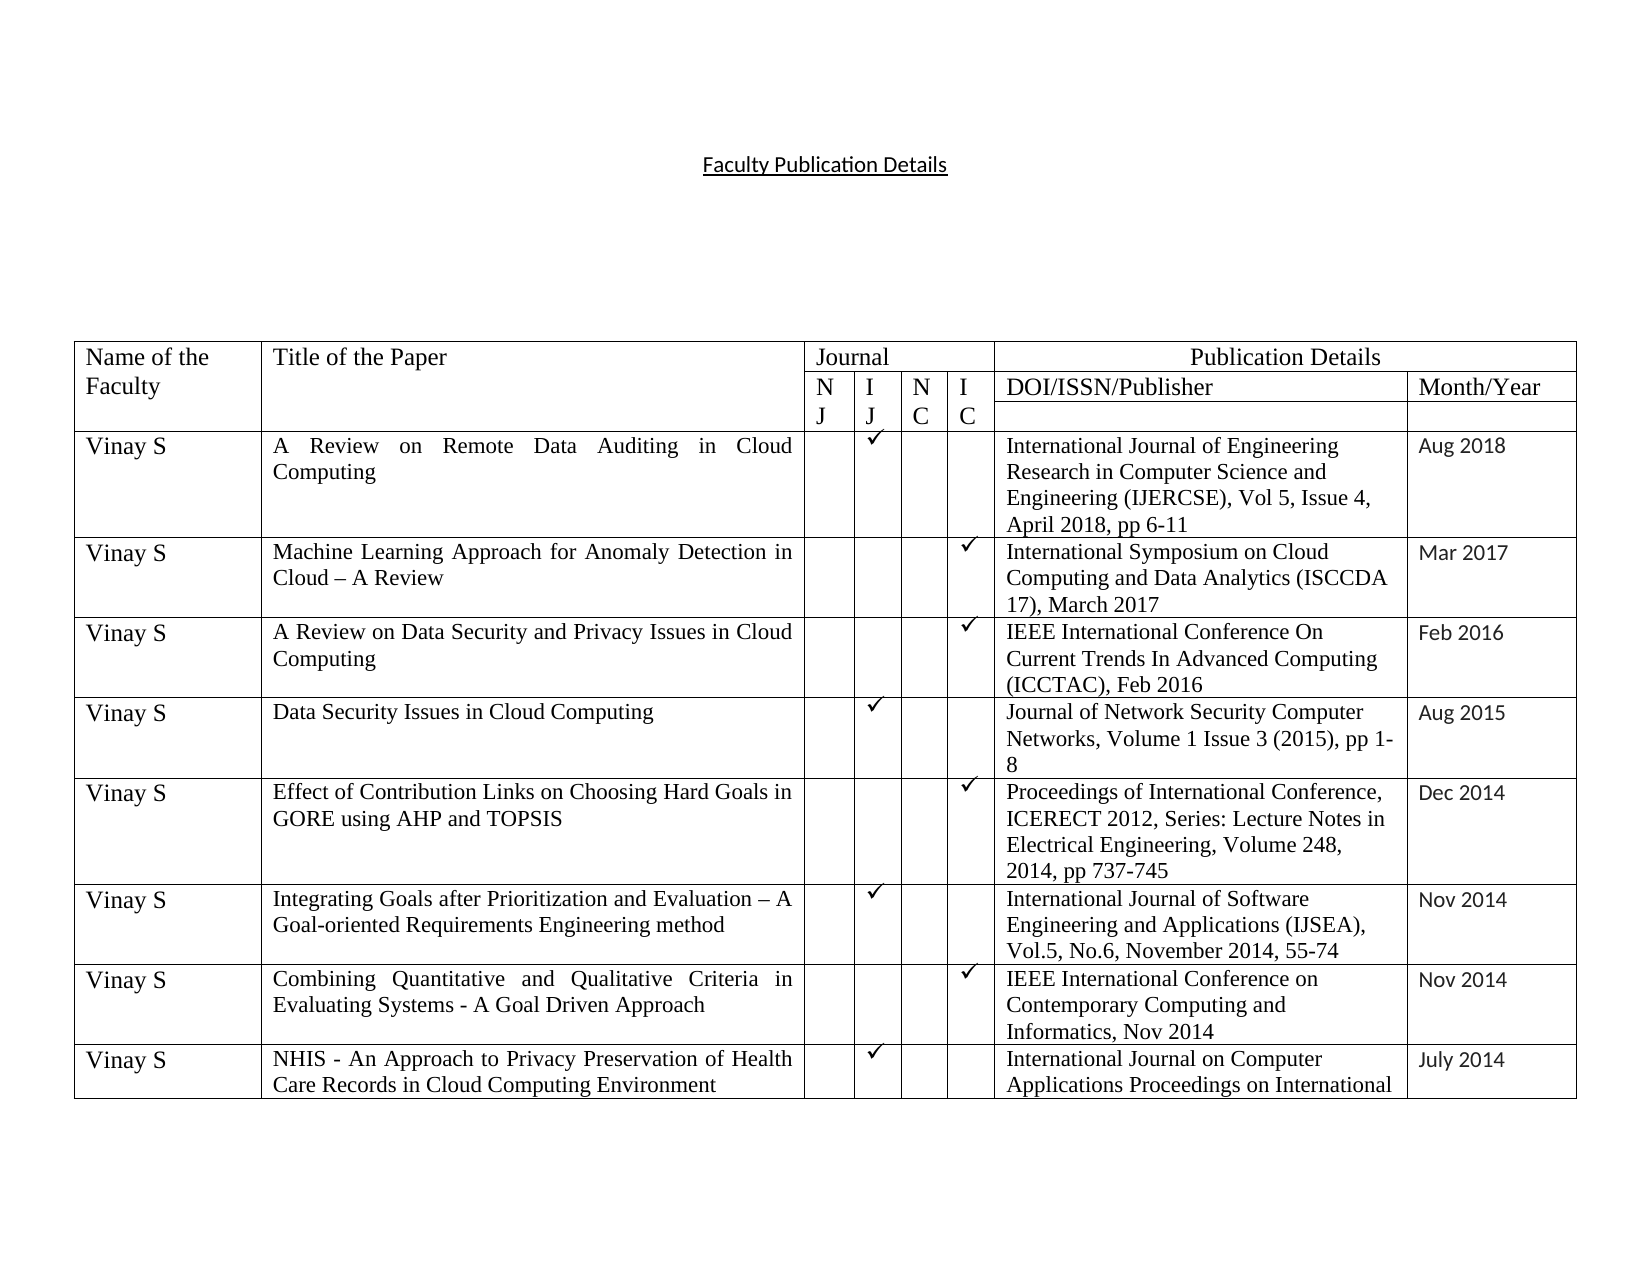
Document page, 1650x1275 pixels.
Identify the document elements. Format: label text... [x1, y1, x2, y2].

table_cell [855, 538, 901, 617]
table_cell Dec 2014 [1408, 779, 1576, 884]
table_cell Mar 2017 [1408, 538, 1576, 617]
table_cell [262, 1045, 804, 1098]
table_cell [948, 618, 994, 697]
table_header Publication Details [995, 342, 1576, 371]
table_cell N J [805, 372, 854, 431]
table_cell [805, 538, 854, 617]
table_cell International Journal of Engineering Research in Computer Science and Engineering (IJERCSE), Vol 5, Issue 4, April 2018, pp 6-11 [995, 432, 1407, 537]
table_cell Aug 2015 [1408, 698, 1576, 777]
table_cell [805, 618, 854, 697]
table_cell Vinay S [75, 885, 261, 964]
table_header Name of the Faculty [75, 342, 261, 431]
table_cell Vinay S [75, 538, 261, 617]
table_cell [805, 432, 854, 537]
table_cell [902, 965, 947, 1044]
table_cell [948, 432, 994, 537]
table_cell [902, 538, 947, 617]
table_cell Vinay S [75, 965, 261, 1044]
table_cell Vinay S [75, 1045, 261, 1098]
table_cell Effect of Contribution Links on Choosing Hard Goals in GORE using AHP and TOPSIS [262, 779, 804, 884]
table_cell [855, 779, 901, 884]
table_cell IEEE International Conference On Current Trends In Advanced Computing (ICCTAC), Feb 2016 [995, 618, 1407, 697]
table_cell Machine Learning Approach for Anomaly Detection in Cloud – A Review [262, 538, 804, 617]
table_cell Nov 2014 [1408, 885, 1576, 964]
table_cell [855, 432, 901, 537]
table_cell [902, 698, 947, 777]
table_cell Vinay S [75, 698, 261, 777]
table_cell [855, 618, 901, 697]
table_header Title of the Paper [262, 342, 804, 431]
table_cell [805, 885, 854, 964]
table_cell [902, 885, 947, 964]
table_cell [805, 965, 854, 1044]
table_cell IEEE International Conference on Contemporary Computing and Informatics, Nov 2014 [995, 965, 1407, 1044]
table_cell [948, 885, 994, 964]
table_cell A Review on Remote Data Auditing in Cloud Computing [262, 432, 804, 537]
table_cell [902, 618, 947, 697]
table_cell [855, 965, 901, 1044]
table_header Journal [805, 342, 994, 371]
table_cell [805, 698, 854, 777]
table_cell [948, 538, 994, 617]
table_cell International Symposium on Cloud Computing and Data Analytics (ISCCDA 17), March 2017 [995, 538, 1407, 617]
table_cell Vinay S [75, 618, 261, 697]
table_cell Vinay S [75, 779, 261, 884]
table_cell International Journal of Software Engineering and Applications (IJSEA), Vol.5, No.6, November 2014, 55-74 [995, 885, 1407, 964]
table_cell Combining Quantitative and Qualitative Criteria in Evaluating Systems - A Goal Driven Approach [262, 965, 804, 1044]
table_cell [902, 779, 947, 884]
table_cell [855, 885, 901, 964]
table_cell [902, 432, 947, 537]
table_cell I C [948, 372, 994, 431]
table_cell [995, 402, 1407, 431]
table_cell [855, 1045, 901, 1098]
table_cell Proceedings of International Conference, ICERECT 2012, Series: Lecture Notes in Electrical Engineering, Volume 248, 2014, pp 737-745 [995, 779, 1407, 884]
table_cell [948, 965, 994, 1044]
table_cell Integrating Goals after Prioritization and Evaluation – A Goal-oriented Requirements Engineering method [262, 885, 804, 964]
table_cell Journal of Network Security Computer Networks, Volume 1 Issue 3 (2015), pp 1-8 [995, 698, 1407, 777]
table_cell [902, 1045, 947, 1098]
table_cell [948, 698, 994, 777]
table_cell [1408, 402, 1576, 431]
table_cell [995, 1045, 1407, 1098]
table_cell July 2014 [1408, 1045, 1576, 1098]
table_cell I J [855, 372, 901, 431]
table_cell [805, 779, 854, 884]
table_cell [948, 1045, 994, 1098]
table_cell DOI/ISSN/Publisher [995, 372, 1407, 401]
table_cell Month/Year [1408, 372, 1576, 401]
table_cell [855, 698, 901, 777]
table_cell Feb 2016 [1408, 618, 1576, 697]
table_cell Data Security Issues in Cloud Computing [262, 698, 804, 777]
table_cell Aug 2018 [1408, 432, 1576, 537]
table_cell [805, 1045, 854, 1098]
table_cell Vinay S [75, 432, 261, 537]
text Faculty Publication Details [150, 150, 1500, 178]
table_cell [948, 779, 994, 884]
table_cell Nov 2014 [1408, 965, 1576, 1044]
table_cell N C [902, 372, 947, 431]
table_cell A Review on Data Security and Privacy Issues in Cloud Computing [262, 618, 804, 697]
